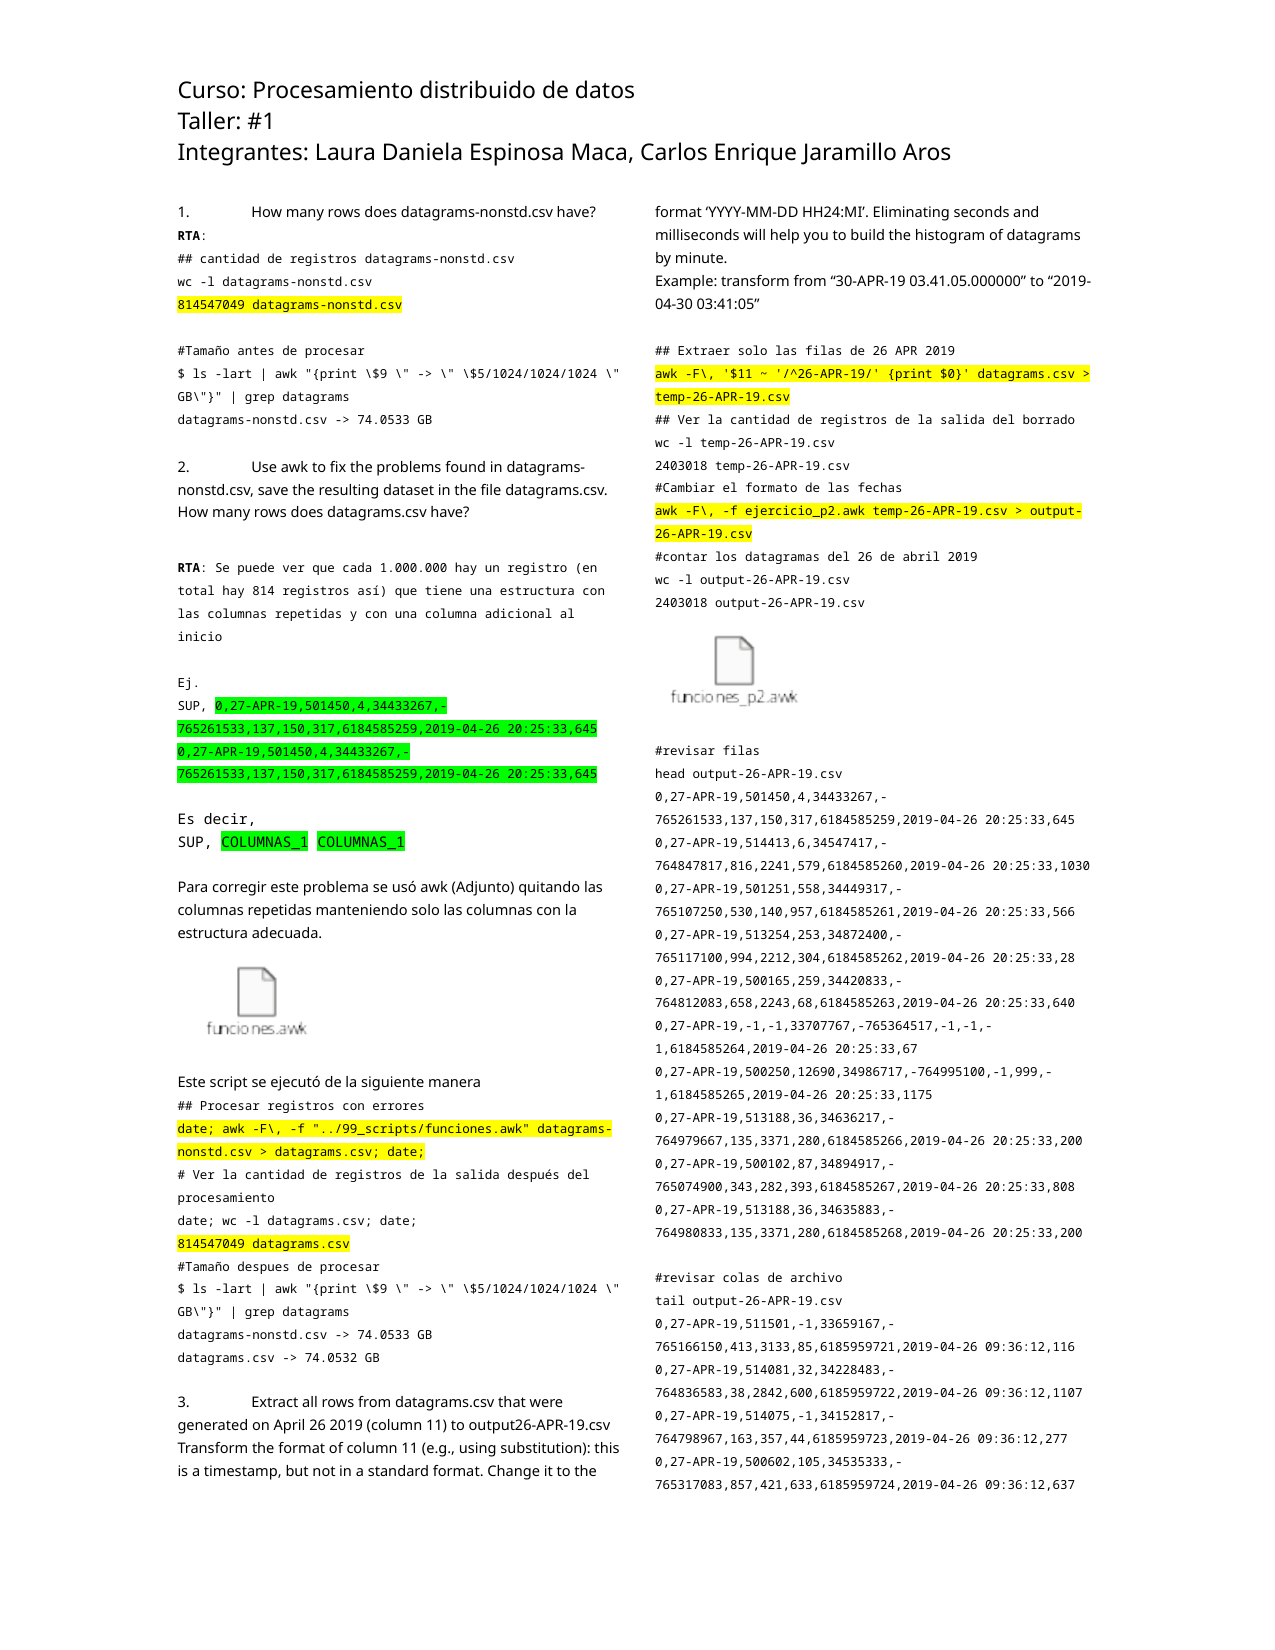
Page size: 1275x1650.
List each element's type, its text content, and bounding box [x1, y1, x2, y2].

text #Cambiar el formato de las fechas [655, 474, 1098, 497]
text 0,27-APR-19,-1,-1,33707767,-765364517,-1,-1,-1,6184585264,2019-04-26 20:25:33,67 [655, 1012, 1098, 1057]
list Extract all rows from datagrams.csv that were generated on April 26 2019 (column 11) to output26-APR-19.csv [177, 1389, 620, 1435]
text # Ver la cantidad de registros de la salida después del procesamiento [177, 1160, 620, 1206]
text Transform the format of column 11 (e.g., using substitution): this is a timestamp, but not in a standard format. Change it to the format ‘YYYY-MM-DD HH24:MI’. Eliminating seconds and milliseconds will help you to build the histogram of datagrams by minute. [655, 199, 1098, 267]
text 0,27-APR-19,500102,87,34894917,-765074900,343,282,393,6184585267,2019-04-26 20:25:33,808 [655, 1149, 1098, 1195]
text tail output-26-APR-19.csv [655, 1287, 1098, 1309]
text #revisar filas [655, 737, 1098, 759]
text 0,27-APR-19,513188,36,34635883,-764980833,135,3371,280,6184585268,2019-04-26 20:25:33,200 [655, 1195, 1098, 1241]
text 0,27-APR-19,514075,-1,34152817,-764798967,163,357,44,6185959723,2019-04-26 09:36:12,277 [655, 1401, 1098, 1447]
text 0,27-APR-19,500165,259,34420833,-764812083,658,2243,68,6184585263,2019-04-26 20:25:33,640 [655, 966, 1098, 1012]
text 0,27-APR-19,514413,6,34547417,-764847817,816,2241,579,6184585260,2019-04-26 20:25:33,1030 [655, 828, 1098, 874]
text 0,27-APR-19,501450,4,34433267,-765261533,137,150,317,6184585259,2019-04-26 20:25:33,645 [655, 782, 1098, 828]
text Es decir, [177, 806, 620, 828]
text ## Procesar registros con errores [177, 1091, 620, 1114]
text 0,27-APR-19,513188,36,34636217,-764979667,135,3371,280,6184585266,2019-04-26 20:25:33,200 [655, 1103, 1098, 1149]
text Example: transform from “30-APR-19 03.41.05.000000” to “2019-04-30 03:41:05” [655, 267, 1098, 313]
text 2403018 temp-26-APR-19.csv [655, 451, 1098, 474]
text RTA: [177, 222, 620, 244]
text RTA: Se puede ver que cada 1.000.000 hay un registro (en total hay 814 registros así) que tiene una estructura con las columnas repetidas y con una columna adicional al inicio [177, 553, 620, 645]
text datagrams-nonstd.csv -> 74.0533 GB [177, 1321, 620, 1343]
text 0,27-APR-19,501251,558,34449317,-765107250,530,140,957,6184585261,2019-04-26 20:25:33,566 [655, 874, 1098, 920]
text Este script se ejecutó de la siguiente manera [177, 1068, 620, 1091]
list Use awk to fix the problems found in datagrams-nonstd.csv, save the resulting dataset in the file datagrams.csv. How many rows does datagrams.csv have? [177, 453, 620, 522]
text 2403018 output-26-APR-19.csv [655, 588, 1098, 611]
text 0,27-APR-19,513254,253,34872400,-765117100,994,2212,304,6184585262,2019-04-26 20:25:33,28 [655, 920, 1098, 966]
text date; awk -F\, -f "../99_scripts/funciones.awk" datagrams-nonstd.csv > datagrams.csv; date; [177, 1114, 620, 1160]
text $ ls -lart | awk "{print \$9 \" -> \" \$5/1024/1024/1024 \" GB\"}" | grep datagrams [177, 359, 620, 405]
text 0,27-APR-19,500250,12690,34986717,-764995100,-1,999,-1,6184585265,2019-04-26 20:25:33,1175 [655, 1057, 1098, 1103]
text wc -l temp-26-APR-19.csv [655, 428, 1098, 451]
text #revisar colas de archivo [655, 1264, 1098, 1287]
text SUP, COLUMNAS_1 COLUMNAS_1 [177, 828, 620, 851]
text 0,27-APR-19,511501,-1,33659167,-765166150,413,3133,85,6185959721,2019-04-26 09:36:12,116 [655, 1309, 1098, 1355]
text SUP, 0,27-APR-19,501450,4,34433267,-765261533,137,150,317,6184585259,2019-04-26 20:25:33,645 0,27-APR-19,501450,4,34433267,-765261533,137,150,317,6184585259,2019-04-26 20:25:33,645 [177, 691, 620, 783]
text 814547049 datagrams-nonstd.csv [177, 290, 620, 313]
text Para corregir este problema se usó awk (Adjunto) quitando las columnas repetidas manteniendo solo las columnas con la estructura adecuada. [177, 874, 620, 943]
text ## Extraer solo las filas de 26 APR 2019 [655, 336, 1098, 359]
text wc -l output-26-APR-19.csv [655, 565, 1098, 588]
text Ej. [177, 668, 620, 691]
text #Tamaño despues de procesar [177, 1252, 620, 1275]
text ## Ver la cantidad de registros de la salida del borrado [655, 405, 1098, 428]
text #Tamaño antes de procesar [177, 336, 620, 359]
text Transform the format of column 11 (e.g., using substitution): this is a timestamp, but not in a standard format. Change it to the format ‘YYYY-MM-DD HH24:MI’. Eliminating seconds and milliseconds will help you to build the histogram of datagrams by minute. [177, 1435, 620, 1481]
text 814547049 datagrams.csv [177, 1229, 620, 1252]
text #contar los datagramas del 26 de abril 2019 [655, 542, 1098, 565]
text datagrams-nonstd.csv -> 74.0533 GB [177, 405, 620, 428]
text $ ls -lart | awk "{print \$9 \" -> \" \$5/1024/1024/1024 \" GB\"}" | grep datagrams [177, 1275, 620, 1321]
text 0,27-APR-19,500602,105,34535333,-765317083,857,421,633,6185959724,2019-04-26 09:36:12,637 [655, 1447, 1098, 1493]
text awk -F\, '$11 ~ '/^26-APR-19/' {print $0}' datagrams.csv > temp-26-APR-19.csv [655, 359, 1098, 405]
text awk -F\, -f ejercicio_p2.awk temp-26-APR-19.csv > output-26-APR-19.csv [655, 497, 1098, 542]
text datagrams.csv -> 74.0532 GB [177, 1343, 620, 1366]
list How many rows does datagrams-nonstd.csv have? [177, 199, 620, 222]
text date; wc -l datagrams.csv; date; [177, 1206, 620, 1229]
text 0,27-APR-19,514081,32,34228483,-764836583,38,2842,600,6185959722,2019-04-26 09:36:12,1107 [655, 1355, 1098, 1401]
text wc -l datagrams-nonstd.csv [177, 267, 620, 290]
text ## cantidad de registros datagrams-nonstd.csv [177, 244, 620, 267]
text head output-26-APR-19.csv [655, 759, 1098, 782]
